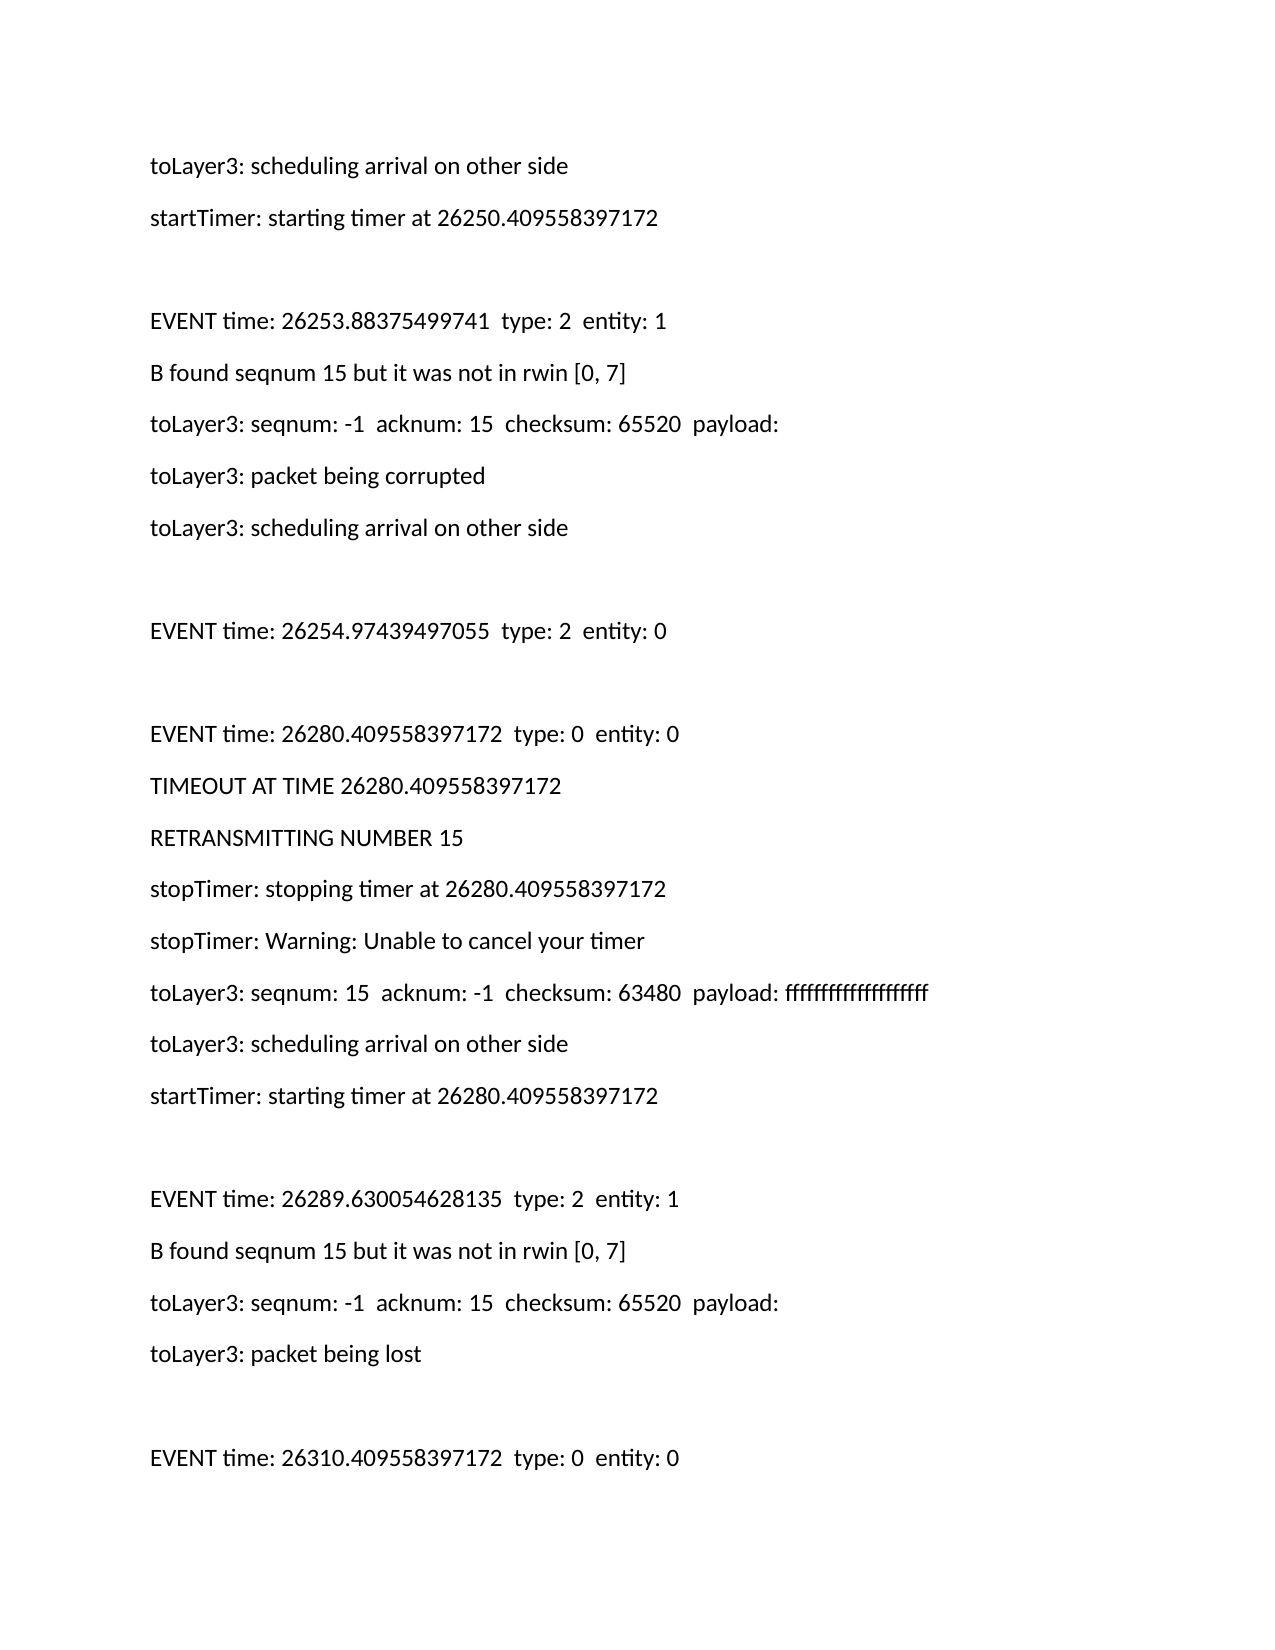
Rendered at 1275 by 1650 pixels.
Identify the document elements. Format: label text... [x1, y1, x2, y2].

text toLayer3: seqnum: -1 acknum: 15 checksum: 65520 payload: [150, 1287, 1125, 1317]
text EVENT time: 26289.630054628135 type: 2 entity: 1 [150, 1183, 1125, 1214]
text toLayer3: scheduling arrival on other side [150, 1028, 1125, 1059]
text stopTimer: stopping timer at 26280.409558397172 [150, 873, 1125, 904]
text B found seqnum 15 but it was not in rwin [0, 7] [150, 1235, 1125, 1266]
text EVENT time: 26254.97439497055 type: 2 entity: 0 [150, 615, 1125, 646]
text toLayer3: packet being corrupted [150, 460, 1125, 491]
text toLayer3: seqnum: -1 acknum: 15 checksum: 65520 payload: [150, 408, 1125, 439]
text toLayer3: scheduling arrival on other side [150, 512, 1125, 542]
text RETRANSMITTING NUMBER 15 [150, 822, 1125, 852]
text EVENT time: 26280.409558397172 type: 0 entity: 0 [150, 718, 1125, 749]
text EVENT time: 26310.409558397172 type: 0 entity: 0 [150, 1442, 1125, 1472]
text B found seqnum 15 but it was not in rwin [0, 7] [150, 357, 1125, 387]
text EVENT time: 26253.88375499741 type: 2 entity: 1 [150, 305, 1125, 336]
text stopTimer: Warning: Unable to cancel your timer [150, 925, 1125, 956]
text startTimer: starting timer at 26280.409558397172 [150, 1080, 1125, 1111]
text toLayer3: seqnum: 15 acknum: -1 checksum: 63480 payload: ffffffffffffffffffff [150, 977, 1125, 1007]
text TIMEOUT AT TIME 26280.409558397172 [150, 770, 1125, 801]
text toLayer3: scheduling arrival on other side [150, 150, 1125, 181]
text startTimer: starting timer at 26250.409558397172 [150, 202, 1125, 232]
text toLayer3: packet being lost [150, 1338, 1125, 1369]
